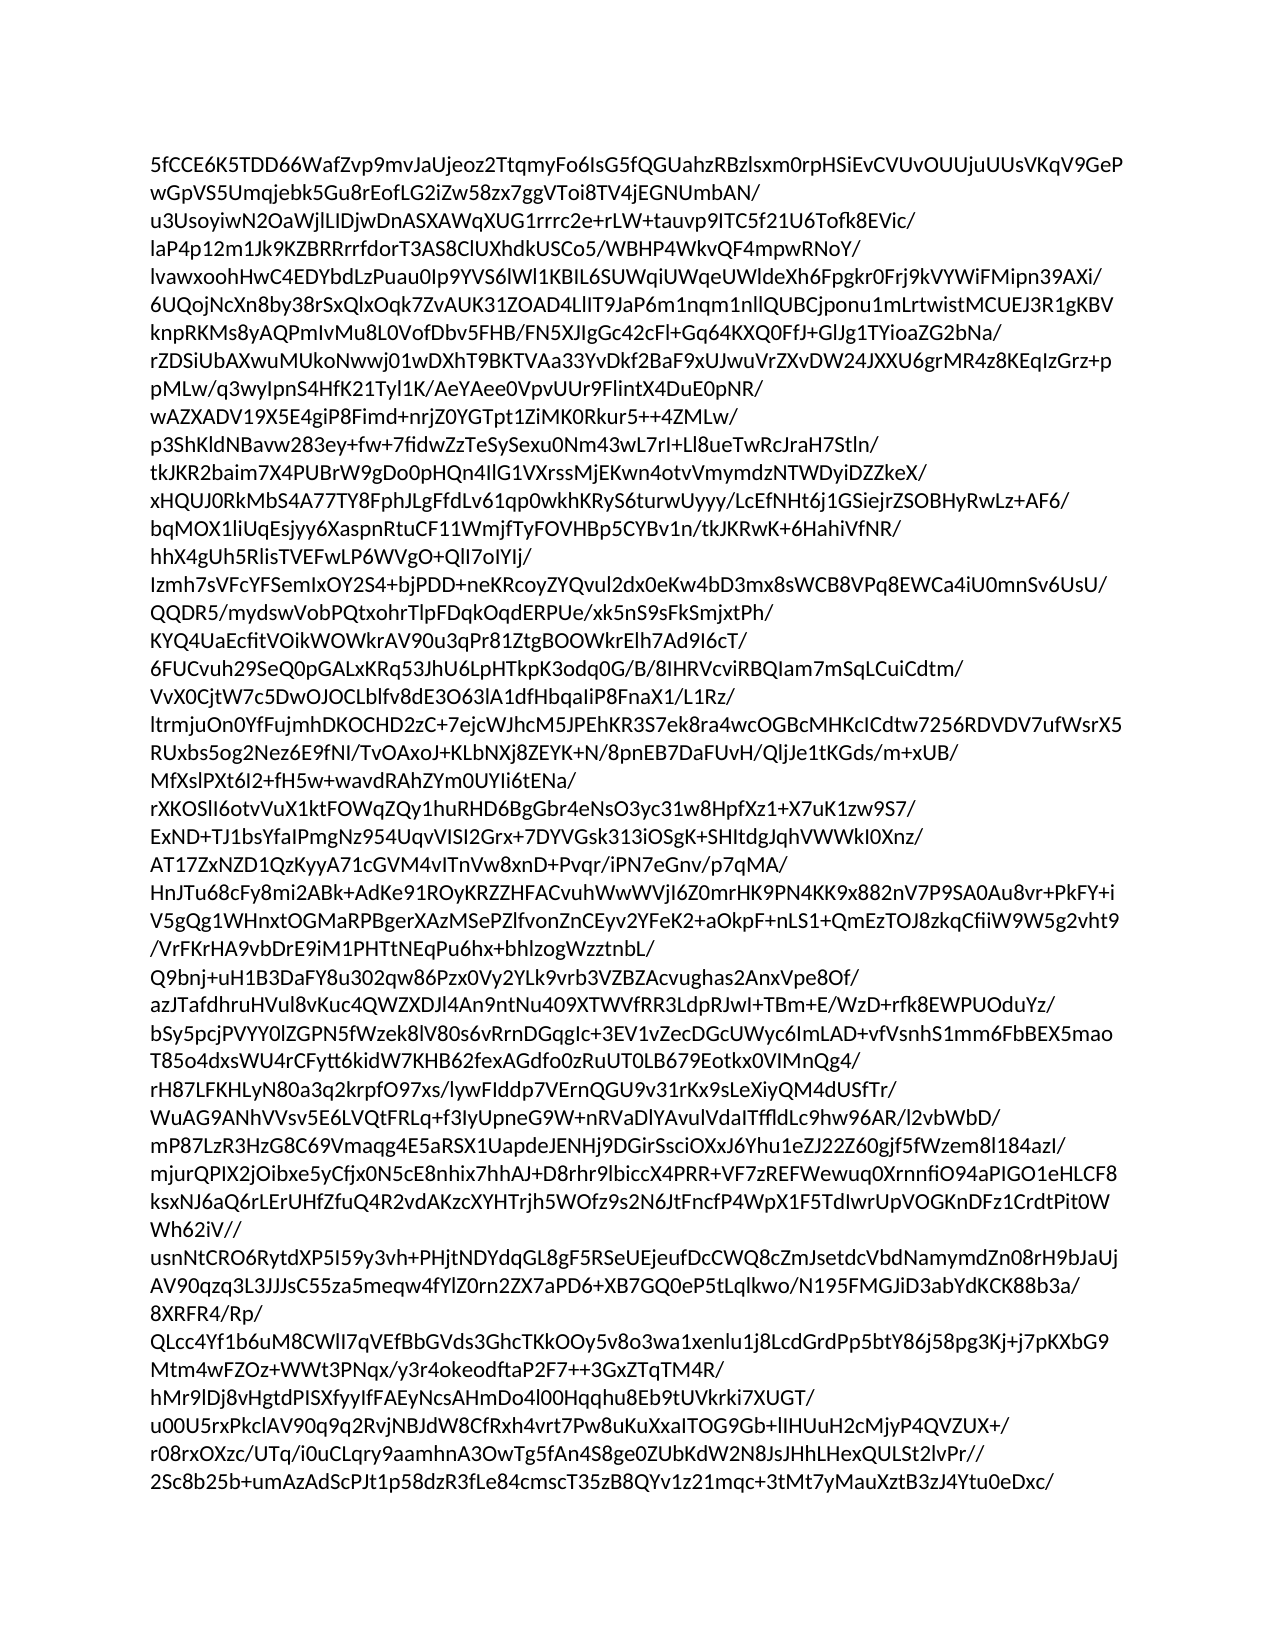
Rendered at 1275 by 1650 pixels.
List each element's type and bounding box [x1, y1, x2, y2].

text [150, 150, 1125, 1495]
